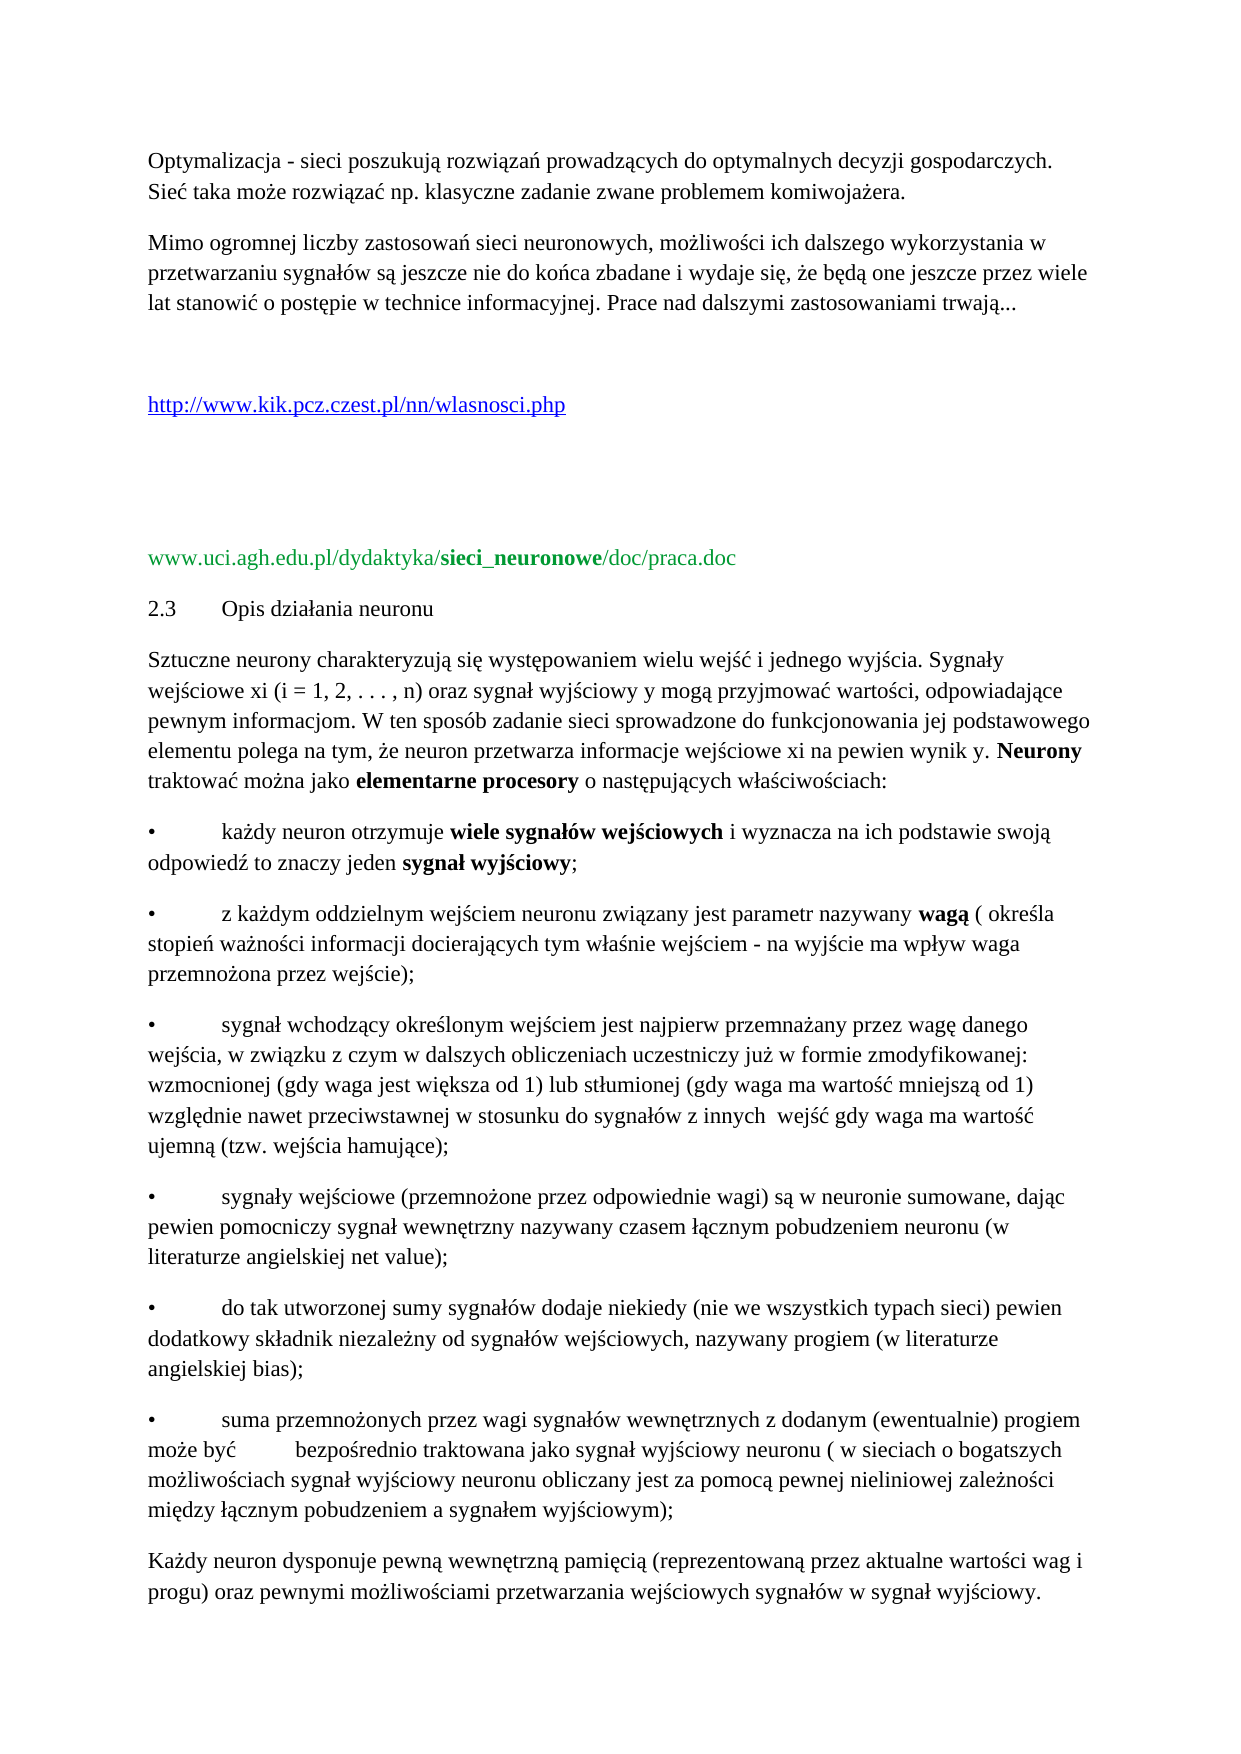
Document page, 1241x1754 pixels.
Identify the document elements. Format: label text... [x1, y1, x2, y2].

text Optymalizacja - sieci poszukują rozwiązań prowadzących do optymalnych decyzji gospodarczych. Sieć taka może rozwiązać np. klasyczne zadanie zwane problemem komiwojażera. [148, 148, 1093, 204]
text • każdy neuron otrzymuje wiele sygnałów wejściowych i wyznacza na ich podstawie swoją odpowiedź to znaczy jeden sygnał wyjściowy; [148, 818, 1093, 875]
text Mimo ogromnej liczby zastosowań sieci neuronowych, możliwości ich dalszego wykorzystania w przetwarzaniu sygnałów są jeszcze nie do końca zbadane i wydaje się, że będą one jeszcze przez wiele lat stanowić o postępie w technice informacyjnej. Prace nad dalszymi zastosowaniami trwają... [148, 229, 1093, 316]
text • suma przemnożonych przez wagi sygnałów wewnętrznych z dodanym (ewentualnie) progiem może być bezpośrednio traktowana jako sygnał wyjściowy neuronu ( w sieciach o bogatszych możliwościach sygnał wyjściowy neuronu obliczany jest za pomocą pewnej nieliniowej zależności między łącznym pobudzeniem a sygnałem wyjściowym); [148, 1406, 1093, 1523]
text www.uci.agh.edu.pl/dydaktyka/sieci_neuronowe/doc/praca.doc [148, 544, 1093, 571]
text Każdy neuron dysponuje pewną wewnętrzną pamięcią (reprezentowaną przez aktualne wartości wag i progu) oraz pewnymi możliwościami przetwarzania wejściowych sygnałów w sygnał wyjściowy. [148, 1548, 1093, 1604]
text Sztuczne neurony charakteryzują się występowaniem wielu wejść i jednego wyjścia. Sygnały wejściowe xi (i = 1, 2, . . . , n) oraz sygnał wyjściowy y mogą przyjmować wartości, odpowiadające pewnym informacjom. W ten sposób zadanie sieci sprowadzone do funkcjonowania jej podstawowego elementu polega na tym, że neuron przetwarza informacje wejściowe xi na pewien wynik y. Neurony traktować można jako elementarne procesory o następujących właściwościach: [148, 647, 1093, 794]
text • sygnały wejściowe (przemnożone przez odpowiednie wagi) są w neuronie sumowane, dając pewien pomocniczy sygnał wewnętrzny nazywany czasem łącznym pobudzeniem neuronu (w literaturze angielskiej net value); [148, 1183, 1093, 1270]
text 2.3 Opis działania neuronu [148, 596, 1093, 622]
text • do tak utworzonej sumy sygnałów dodaje niekiedy (nie we wszystkich typach sieci) pewien dodatkowy składnik niezależny od sygnałów wejściowych, nazywany progiem (w literaturze angielskiej bias); [148, 1294, 1093, 1381]
text • z każdym oddzielnym wejściem neuronu związany jest parametr nazywany wagą ( określa stopień ważności informacji docierających tym właśnie wejściem - na wyjście ma wpływ waga przemnożona przez wejście); [148, 900, 1093, 986]
text • sygnał wchodzący określonym wejściem jest najpierw przemnażany przez wagę danego wejścia, w związku z czym w dalszych obliczeniach uczestniczy już w formie zmodyfikowanej: wzmocnionej (gdy waga jest większa od 1) lub stłumionej (gdy waga ma wartość mniejszą od 1) względnie nawet przeciwstawnej w stosunku do sygnałów z innych wejść gdy waga ma wartość ujemną (tzw. wejścia hamujące); [148, 1011, 1093, 1158]
text http://www.kik.pcz.czest.pl/nn/wlasnosci.php [148, 391, 1093, 418]
